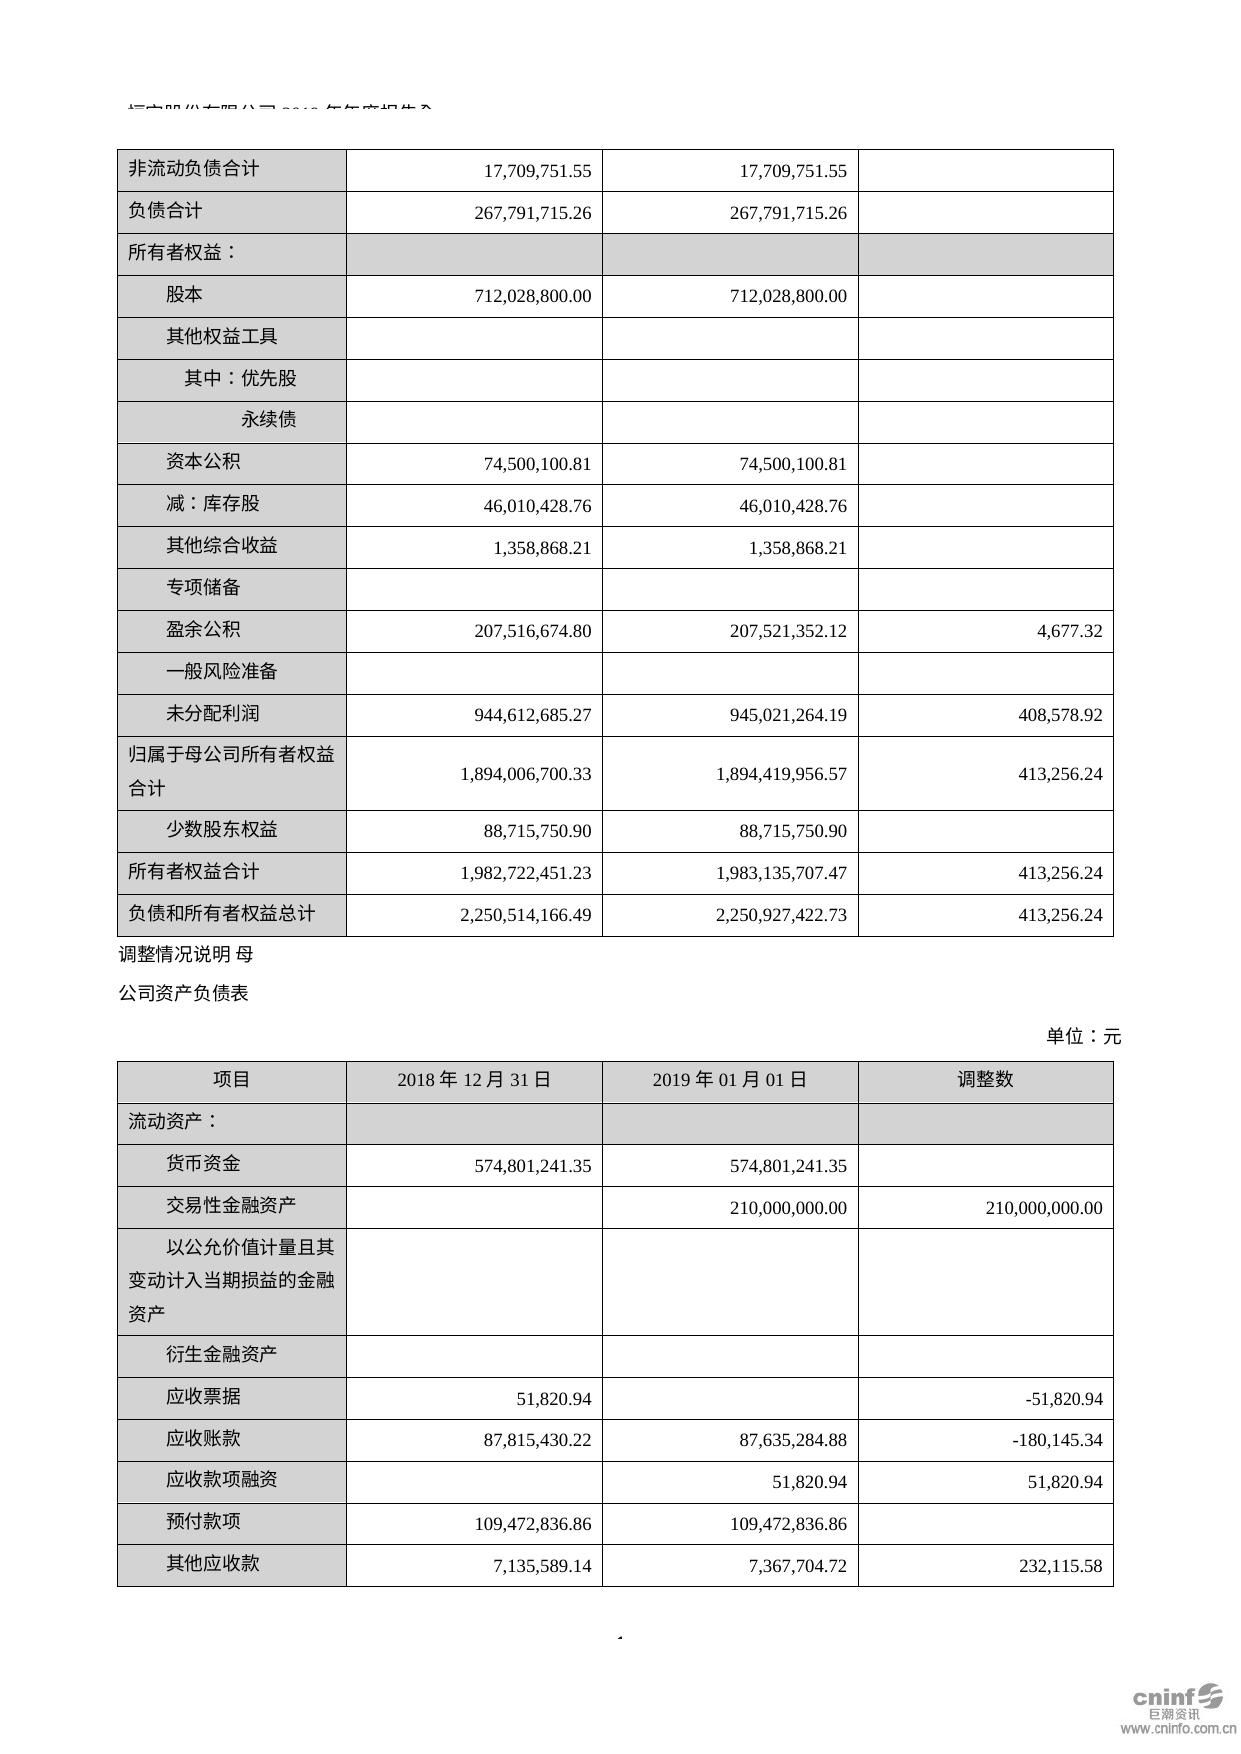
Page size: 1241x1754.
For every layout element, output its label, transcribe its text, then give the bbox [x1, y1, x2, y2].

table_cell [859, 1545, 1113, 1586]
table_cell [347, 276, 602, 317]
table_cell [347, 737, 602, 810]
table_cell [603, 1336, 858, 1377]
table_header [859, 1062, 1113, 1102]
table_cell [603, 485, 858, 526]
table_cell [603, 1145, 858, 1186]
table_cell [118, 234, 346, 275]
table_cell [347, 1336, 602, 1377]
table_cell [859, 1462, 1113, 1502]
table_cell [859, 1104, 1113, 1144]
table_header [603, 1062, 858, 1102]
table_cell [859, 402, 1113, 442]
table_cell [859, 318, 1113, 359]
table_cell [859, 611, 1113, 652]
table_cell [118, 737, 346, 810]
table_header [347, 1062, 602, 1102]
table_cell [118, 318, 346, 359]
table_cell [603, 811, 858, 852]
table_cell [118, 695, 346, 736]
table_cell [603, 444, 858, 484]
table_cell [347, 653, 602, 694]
text 调整情况说明 母公司资产负债表 [118, 942, 270, 1006]
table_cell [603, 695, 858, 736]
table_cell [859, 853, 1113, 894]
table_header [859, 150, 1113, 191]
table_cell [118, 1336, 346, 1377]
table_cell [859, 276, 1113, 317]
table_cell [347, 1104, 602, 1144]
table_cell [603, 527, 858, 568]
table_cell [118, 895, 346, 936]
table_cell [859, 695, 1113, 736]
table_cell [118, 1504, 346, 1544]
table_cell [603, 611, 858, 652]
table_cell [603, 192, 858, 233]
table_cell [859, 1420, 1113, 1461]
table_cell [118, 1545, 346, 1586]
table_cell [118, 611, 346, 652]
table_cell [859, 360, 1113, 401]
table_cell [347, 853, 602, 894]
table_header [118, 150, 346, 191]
picture [1115, 1680, 1240, 1737]
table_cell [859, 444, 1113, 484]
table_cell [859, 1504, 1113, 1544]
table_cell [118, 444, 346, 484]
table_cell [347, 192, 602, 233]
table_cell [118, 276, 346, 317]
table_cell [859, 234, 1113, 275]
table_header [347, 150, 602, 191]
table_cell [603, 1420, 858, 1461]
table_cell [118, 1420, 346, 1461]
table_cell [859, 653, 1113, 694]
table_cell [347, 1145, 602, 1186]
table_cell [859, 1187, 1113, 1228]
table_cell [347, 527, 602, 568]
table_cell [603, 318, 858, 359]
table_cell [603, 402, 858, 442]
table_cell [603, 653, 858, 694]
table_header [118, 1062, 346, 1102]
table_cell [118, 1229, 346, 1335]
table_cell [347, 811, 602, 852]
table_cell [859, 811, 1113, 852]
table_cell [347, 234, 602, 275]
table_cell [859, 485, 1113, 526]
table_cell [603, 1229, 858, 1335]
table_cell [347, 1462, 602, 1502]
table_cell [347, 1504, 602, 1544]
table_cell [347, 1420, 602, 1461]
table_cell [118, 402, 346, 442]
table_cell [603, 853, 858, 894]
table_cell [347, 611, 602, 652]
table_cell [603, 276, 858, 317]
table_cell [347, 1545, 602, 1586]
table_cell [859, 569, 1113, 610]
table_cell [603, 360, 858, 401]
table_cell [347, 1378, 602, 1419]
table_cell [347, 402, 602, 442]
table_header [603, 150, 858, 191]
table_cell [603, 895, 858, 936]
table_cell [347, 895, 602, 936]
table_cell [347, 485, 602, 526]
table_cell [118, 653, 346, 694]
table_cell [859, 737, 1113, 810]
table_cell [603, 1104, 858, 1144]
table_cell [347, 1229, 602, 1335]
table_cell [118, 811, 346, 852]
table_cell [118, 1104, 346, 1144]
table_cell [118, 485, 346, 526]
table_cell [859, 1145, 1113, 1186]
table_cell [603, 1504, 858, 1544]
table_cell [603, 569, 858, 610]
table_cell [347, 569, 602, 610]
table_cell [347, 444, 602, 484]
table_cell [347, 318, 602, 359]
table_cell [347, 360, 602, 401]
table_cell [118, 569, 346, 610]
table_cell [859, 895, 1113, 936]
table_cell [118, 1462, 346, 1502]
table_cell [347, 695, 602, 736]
text 单位：元 [1047, 1023, 1240, 1049]
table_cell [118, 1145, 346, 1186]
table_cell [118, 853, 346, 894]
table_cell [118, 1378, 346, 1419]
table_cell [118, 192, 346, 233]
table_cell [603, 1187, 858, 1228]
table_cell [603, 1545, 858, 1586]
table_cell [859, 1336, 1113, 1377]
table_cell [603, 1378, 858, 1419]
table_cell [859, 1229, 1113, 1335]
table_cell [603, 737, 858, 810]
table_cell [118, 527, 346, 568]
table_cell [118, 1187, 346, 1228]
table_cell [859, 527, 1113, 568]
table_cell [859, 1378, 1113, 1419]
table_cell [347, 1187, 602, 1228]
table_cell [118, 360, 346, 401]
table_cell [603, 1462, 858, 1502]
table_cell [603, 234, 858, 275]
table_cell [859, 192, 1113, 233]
